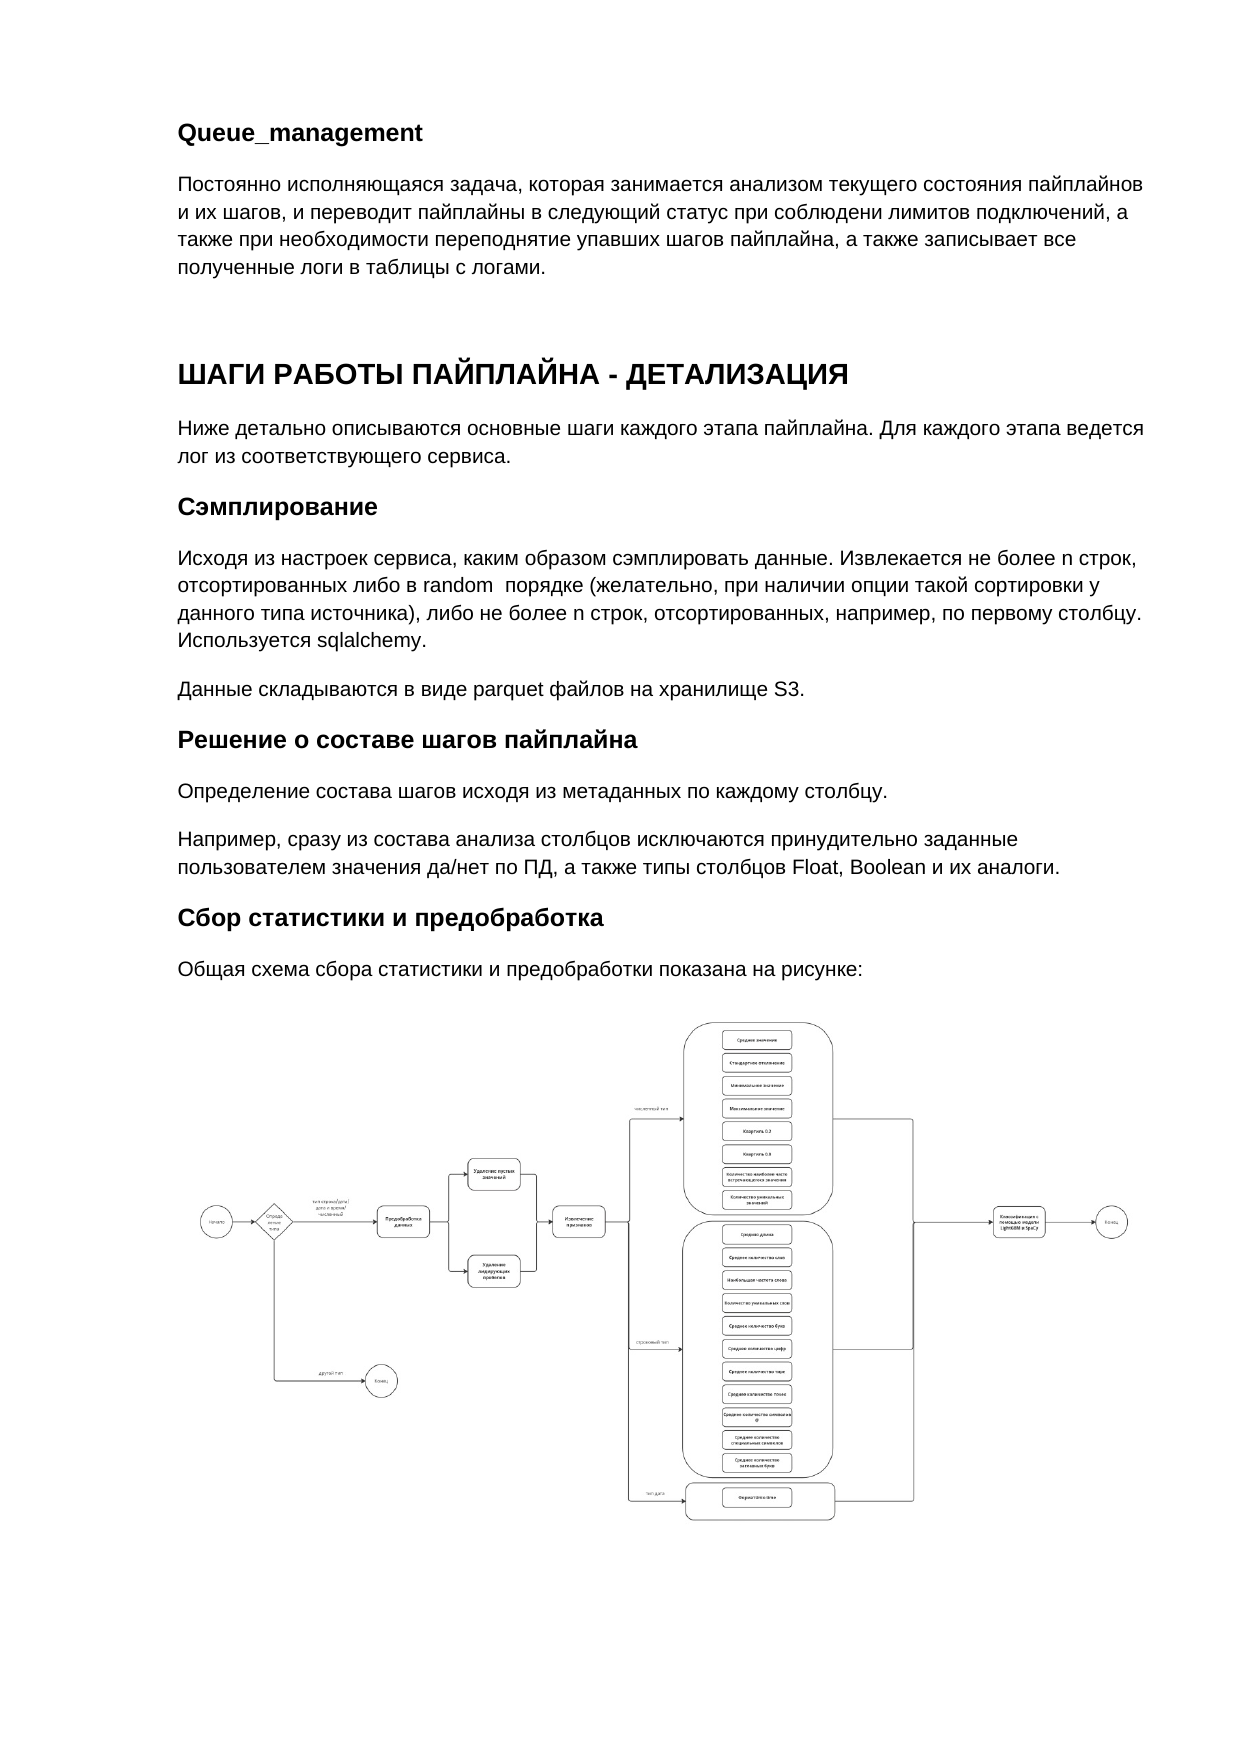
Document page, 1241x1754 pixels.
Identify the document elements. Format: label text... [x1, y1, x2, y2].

text Например, сразу из состава анализа столбцов исключаются принудительно заданные пользователем значения да/нет по ПД, а также типы столбцов Float, Boolean и их аналоги. [177, 827, 1152, 878]
text Queue_management [177, 118, 1152, 147]
picture [177, 1005, 1152, 1533]
text Определение состава шагов исходя из метаданных по каждому столбцу. [177, 779, 1152, 803]
text Сбор статистики и предобработка [177, 903, 1152, 932]
text Решение о составе шагов пайплайна [177, 725, 1152, 754]
text Постоянно исполняющаяся задача, которая занимается анализом текущего состояния пайплайнов и их шагов, и переводит пайплайны в следующий статус при соблюдени лимитов подключений, а также при необходимости переподнятие упавших шагов пайплайна, а также записывает все полученные логи в таблицы с логами. [177, 172, 1152, 278]
text Ниже детально описываются основные шаги каждого этапа пайплайна. Для каждого этапа ведется лог из соответствующего сервиса. [177, 416, 1152, 467]
text ШАГИ РАБОТЫ ПАЙПЛАЙНА - ДЕТАЛИЗАЦИЯ [177, 357, 1152, 390]
text Сэмплирование [177, 492, 1152, 521]
text Данные складываются в виде parquet файлов на хранилище S3. [177, 677, 1152, 701]
text Общая схема сбора статистики и предобработки показана на рисунке: [177, 957, 1152, 981]
text Исходя из настроек сервиса, каким образом сэмплировать данные. Извлекается не более n строк, отсортированных либо в random порядке (желательно, при наличии опции такой сортировки у данного типа источника), либо не более n строк, отсортированных, например, по первому столбцу. Используется sqlalchemy. [177, 546, 1152, 652]
